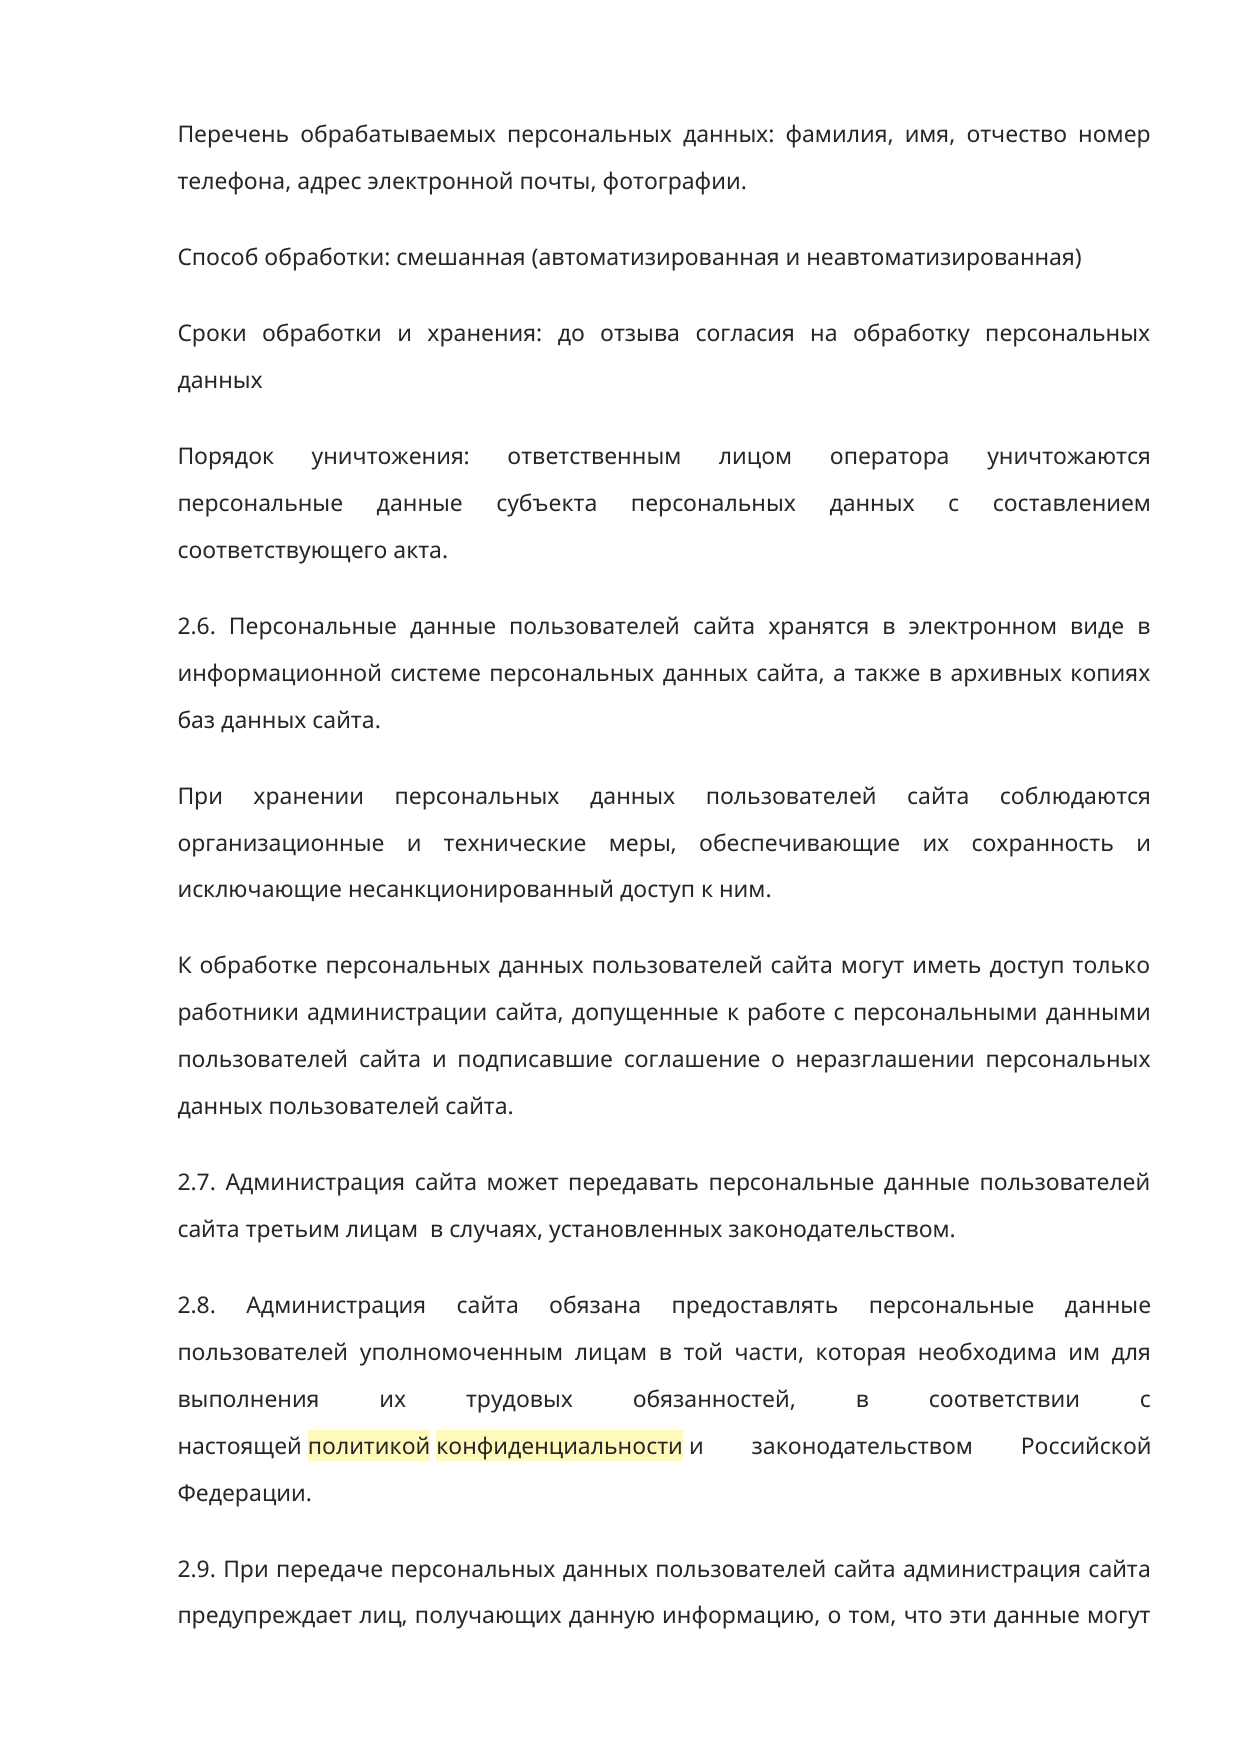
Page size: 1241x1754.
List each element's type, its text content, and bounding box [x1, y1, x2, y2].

text 2.7. Администрация сайта может передавать персональные данные пользователей сайта третьим лицам в случаях, установленных законодательством. [177, 1166, 1152, 1244]
text 2.6. Персональные данные пользователей сайта хранятся в электронном виде в информационной системе персональных данных сайта, а также в архивных копиях баз данных сайта. [177, 610, 1152, 735]
text Сроки обработки и хранения: до отзыва согласия на обработку персональных данных [177, 317, 1152, 395]
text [177, 1552, 1152, 1631]
text К обработке персональных данных пользователей сайта могут иметь доступ только работники администрации сайта, допущенные к работе с персональными данными пользователей сайта и подписавшие соглашение о неразглашении персональных данных пользователей сайта. [177, 949, 1152, 1121]
text 2.8. Администрация сайта обязана предоставлять персональные данные пользователей уполномоченным лицам в той части, которая необходима им для выполнения их трудовых обязанностей, в соответствии с настоящей политикой конфиденциальности и законодательством Российской Федерации. [177, 1289, 1152, 1508]
text При хранении персональных данных пользователей сайта соблюдаются организационные и технические меры, обеспечивающие их сохранность и исключающие несанкционированный доступ к ним. [177, 779, 1152, 904]
text Перечень обрабатываемых персональных данных: фамилия, имя, отчество номер телефона, адрес электронной почты, фотографии. [177, 118, 1152, 196]
text Способ обработки: смешанная (автоматизированная и неавтоматизированная) [177, 241, 1152, 272]
text Порядок уничтожения: ответственным лицом оператора уничтожаются персональные данные субъекта персональных данных с составлением соответствующего акта. [177, 440, 1152, 565]
